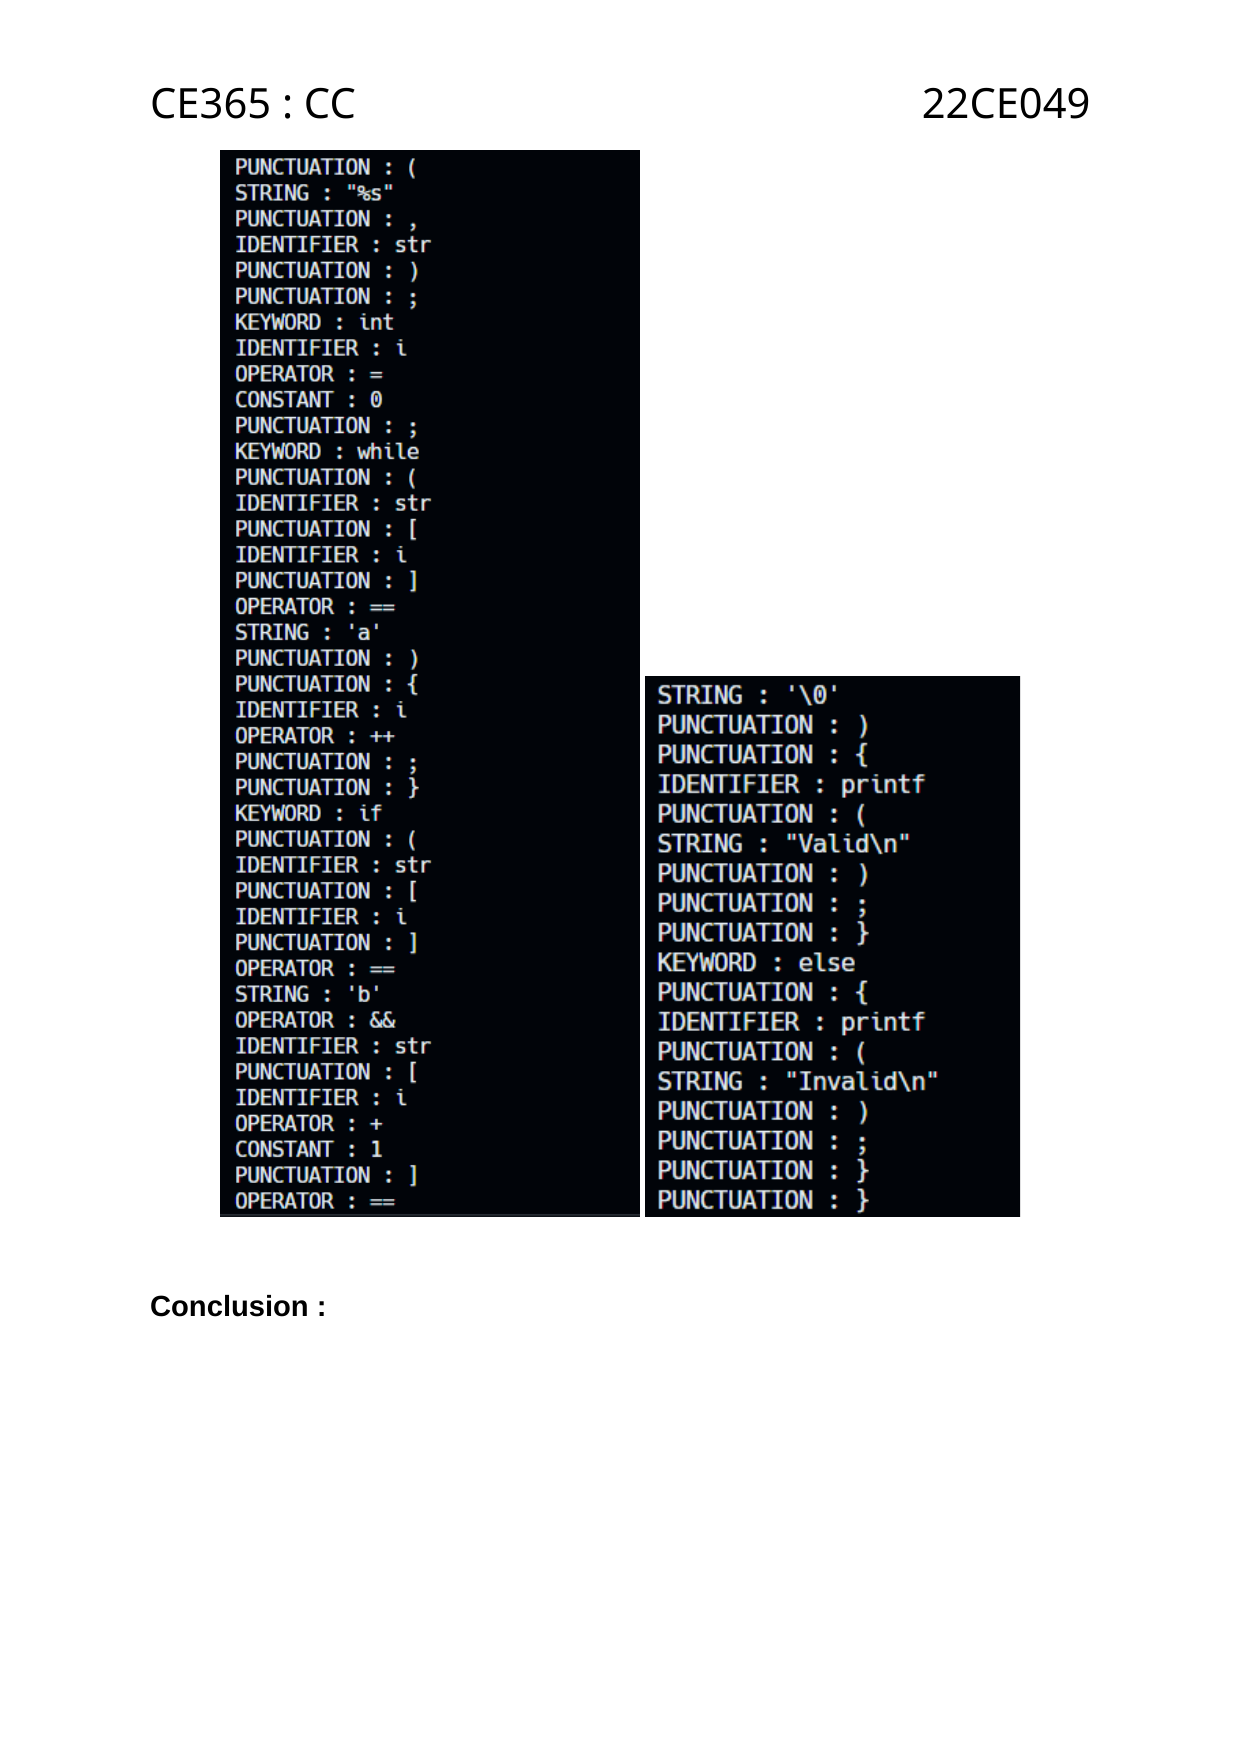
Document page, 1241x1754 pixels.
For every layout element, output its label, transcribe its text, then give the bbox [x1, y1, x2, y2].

picture [645, 676, 1021, 1217]
text Conclusion : [150, 1289, 1090, 1322]
picture [220, 150, 640, 1217]
